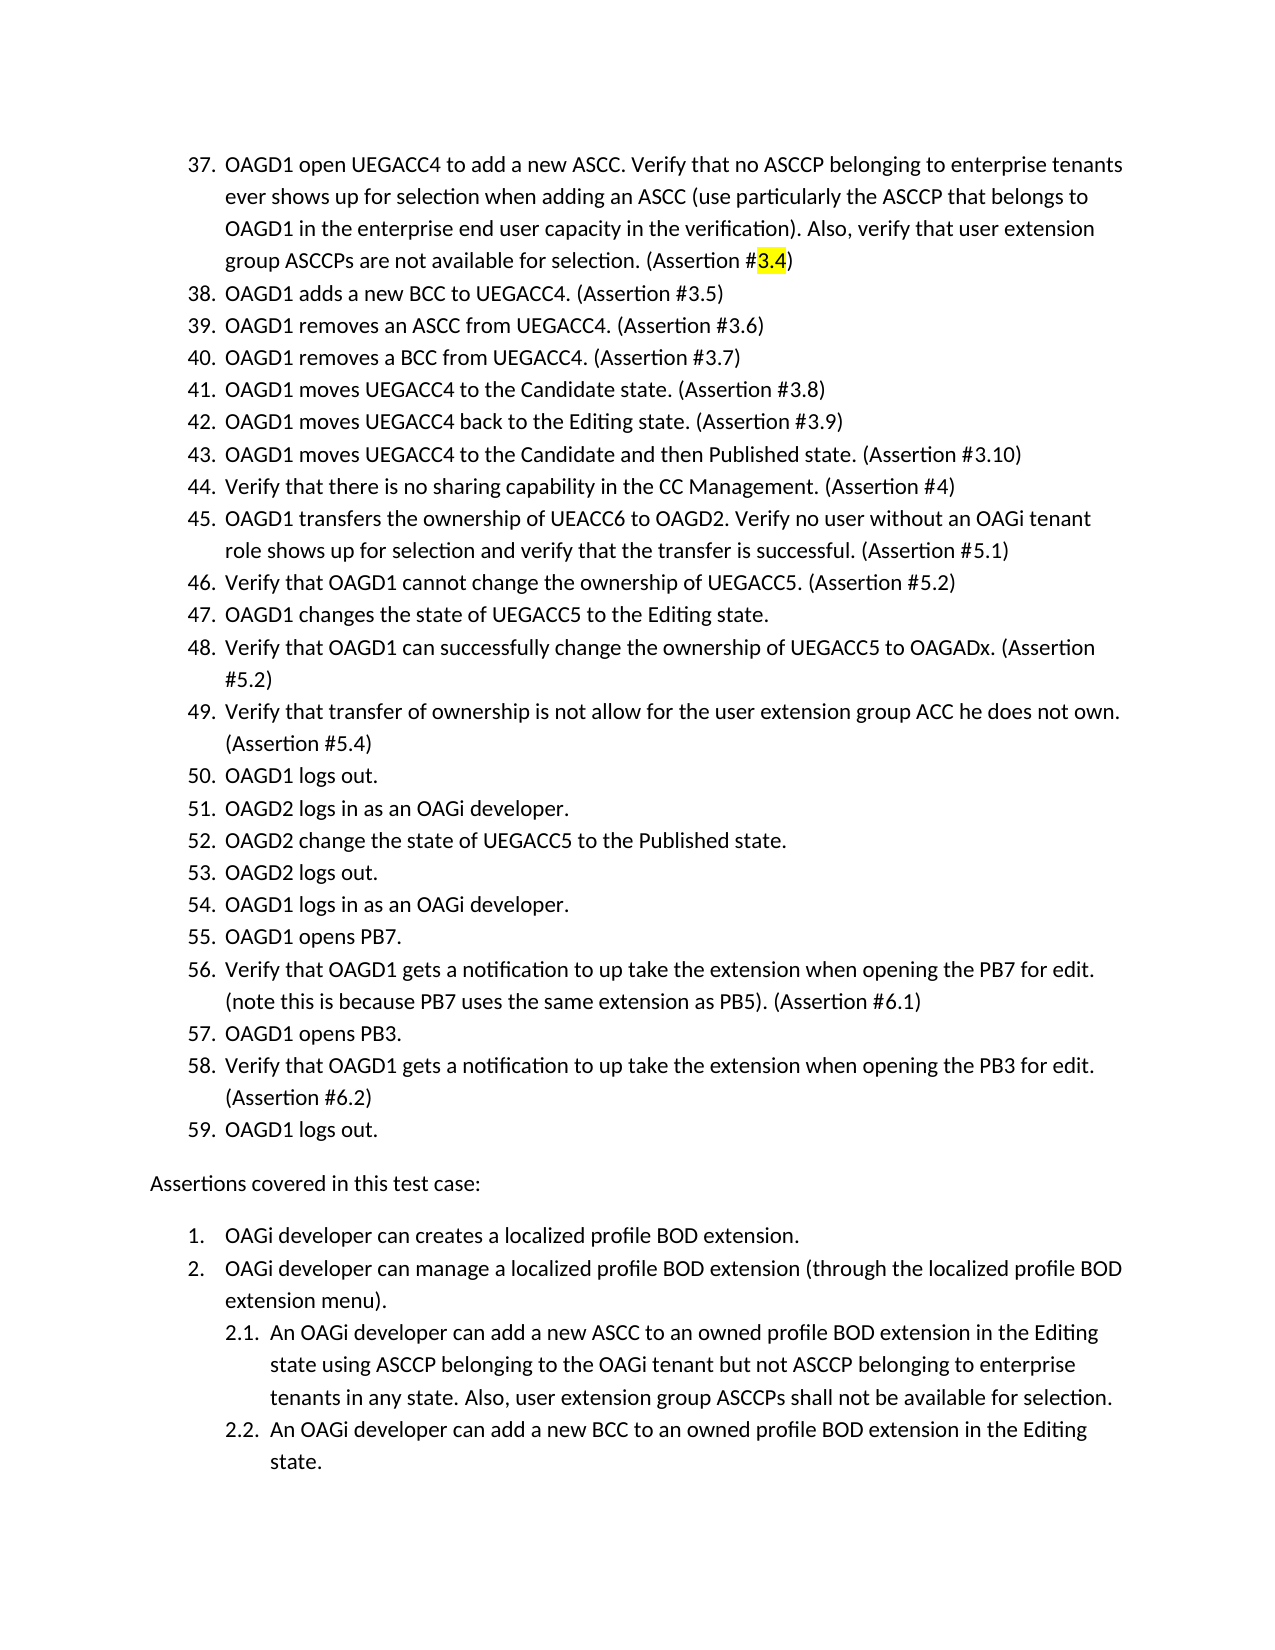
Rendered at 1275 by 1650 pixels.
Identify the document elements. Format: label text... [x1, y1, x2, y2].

list OAGD1 logs out. [187, 762, 1125, 789]
list OAGD1 logs out. [187, 1116, 1125, 1144]
list OAGD1 removes a BCC from UEGACC4. (Assertion #3.7) [187, 343, 1125, 371]
list OAGi developer can manage a localized profile BOD extension (through the localized profile BOD extension menu). [187, 1254, 1125, 1314]
list OAGD1 adds a new BCC to UEGACC4. (Assertion #3.5) [187, 279, 1125, 307]
list Verify that transfer of ownership is not allow for the user extension group ACC he does not own. (Assertion #5.4) [187, 697, 1125, 757]
list Verify that OAGD1 gets a notification to up take the extension when opening the PB7 for edit. (note this is because PB7 uses the same extension as PB5). (Assertion #6.1) [187, 955, 1125, 1015]
list An OAGi developer can add a new ASCC to an owned profile BOD extension in the Editing state using ASCCP belonging to the OAGi tenant but not ASCCP belonging to enterprise tenants in any state. Also, user extension group ASCCPs shall not be available for selection. [225, 1318, 1125, 1411]
list OAGD2 change the state of UEGACC5 to the Published state. [187, 826, 1125, 854]
list OAGD2 logs out. [187, 858, 1125, 886]
list OAGD1 moves UEGACC4 to the Candidate and then Published state. (Assertion #3.10) [187, 440, 1125, 468]
list Verify that there is no sharing capability in the CC Management. (Assertion #4) [187, 472, 1125, 500]
list An OAGi developer can add a new BCC to an owned profile BOD extension in the Editing state. [225, 1415, 1125, 1475]
text Assertions covered in this test case: [150, 1169, 1125, 1197]
list OAGD1 opens PB7. [187, 922, 1125, 951]
list OAGD1 moves UEGACC4 to the Candidate state. (Assertion #3.8) [187, 375, 1125, 403]
list OAGD1 opens PB3. [187, 1019, 1125, 1047]
list OAGD1 logs in as an OAGi developer. [187, 890, 1125, 918]
list OAGD1 moves UEGACC4 back to the Editing state. (Assertion #3.9) [187, 407, 1125, 436]
list Verify that OAGD1 can successfully change the ownership of UEGACC5 to OAGADx. (Assertion #5.3) [187, 633, 1125, 693]
list Verify that OAGD1 cannot change the ownership of UEGACC5. (Assertion #5.2) [187, 568, 1125, 596]
list OAGD1 transfers the ownership of UEACC6 to OAGD2. Verify no user without an OAGi tenant role shows up for selection and verify that the transfer is successful. (Assertion #5.1) [187, 504, 1125, 564]
list OAGD2 logs in as an OAGi developer. [187, 794, 1125, 822]
list OAGD1 open UEGACC4 to add a new ASCC. Verify that no ASCCP belonging to enterprise tenants ever shows up for selection when adding an ASCC (use particularly the ASCCP that belongs to OAGD1 in the enterprise end user capacity in the verification). Also, verify that user extension group ASCCPs are not available for selection. (Assertion #3.4) [187, 150, 1125, 274]
list OAGD1 changes the state of UEGACC5 to the Editing state. [187, 601, 1125, 629]
list OAGi developer can creates a localized profile BOD extension. [187, 1222, 1125, 1250]
list OAGD1 removes an ASCC from UEGACC4. (Assertion #3.6) [187, 311, 1125, 339]
list Verify that OAGD1 gets a notification to up take the extension when opening the PB3 for edit. (Assertion #6.2) [187, 1051, 1125, 1111]
